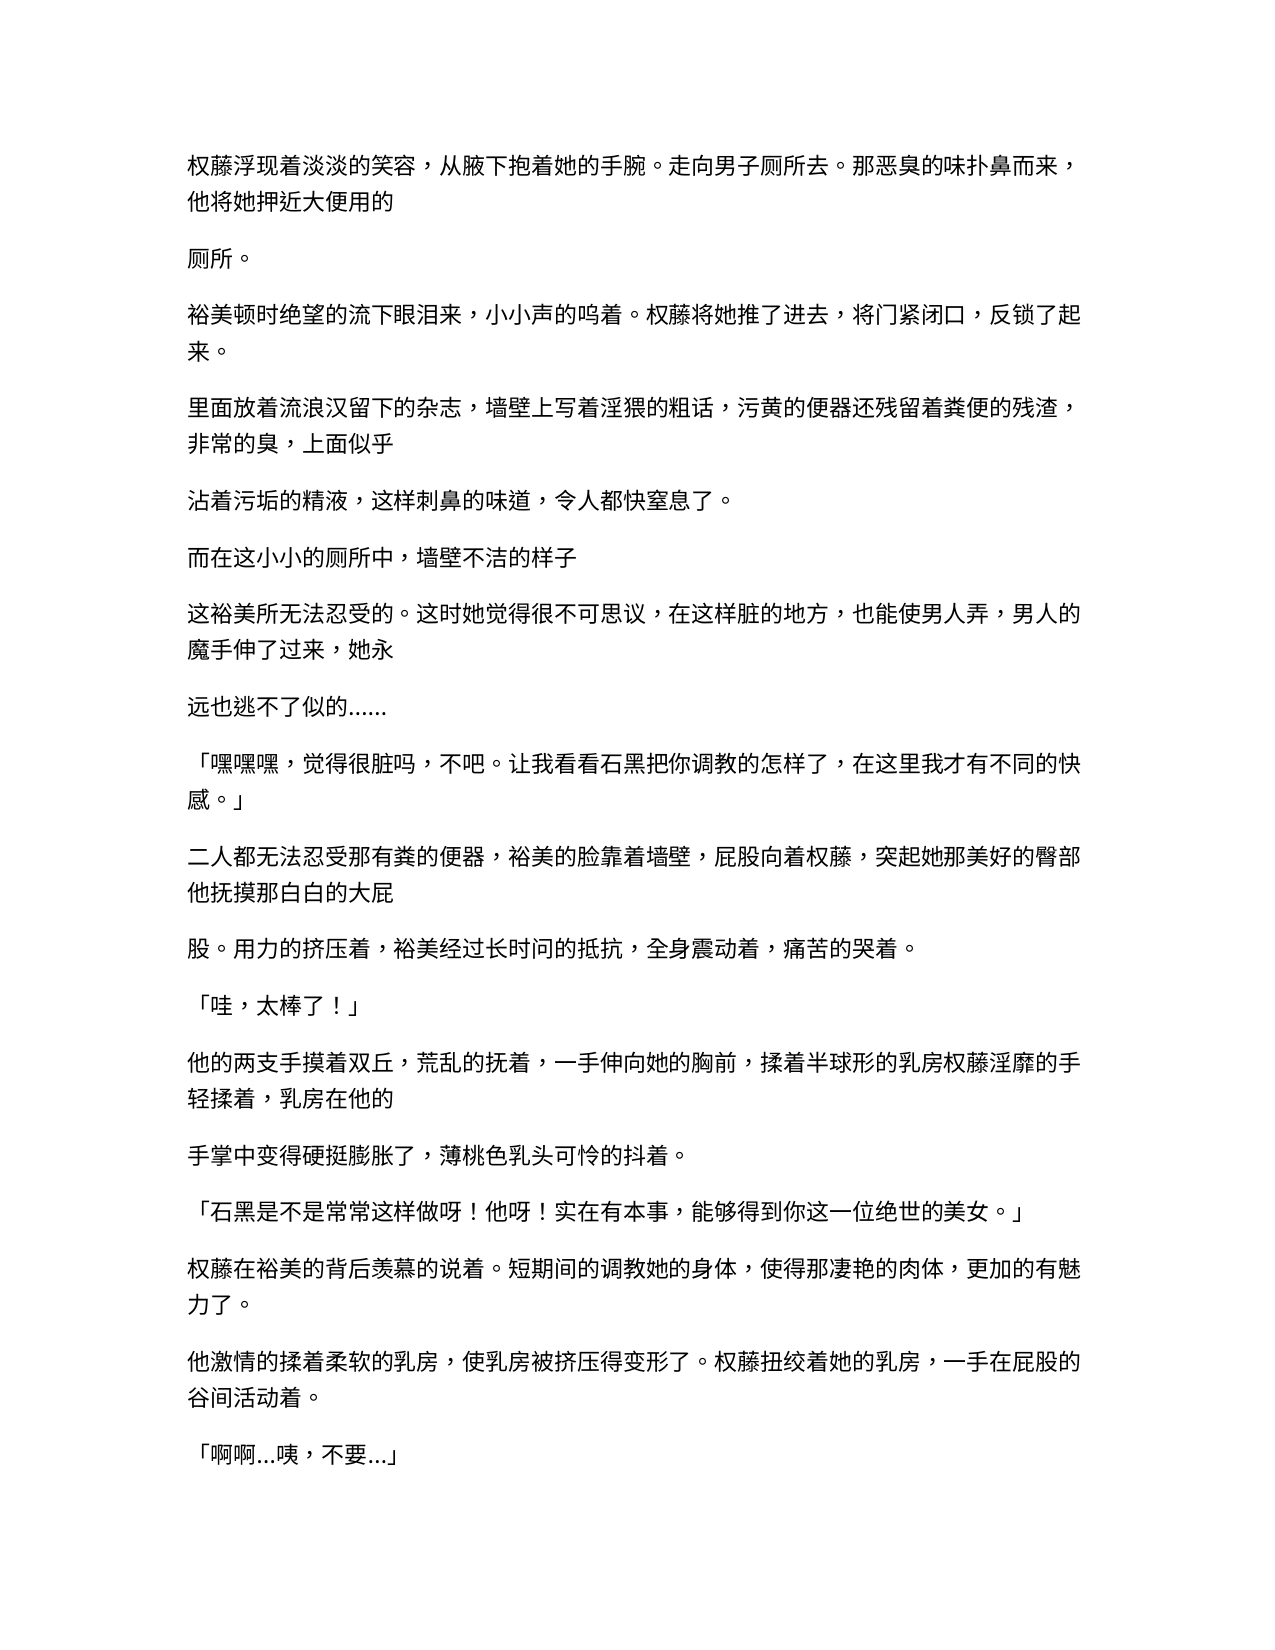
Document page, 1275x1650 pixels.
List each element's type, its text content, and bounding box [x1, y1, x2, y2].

text 「嘿嘿嘿，觉得很脏吗，不吧。让我看看石黑把你调教的怎样了，在这里我才有不同的快感。」 [187, 748, 1087, 815]
text 权藤浮现着淡淡的笑容，从腋下抱着她的手腕。走向男子厕所去。那恶臭的味扑鼻而来，他将她押近大便用的 [187, 150, 1087, 217]
text 他激情的揉着柔软的乳房，使乳房被挤压得变形了。权藤扭绞着她的乳房，一手在屁股的谷间活动着。 [187, 1346, 1087, 1413]
text 权藤在裕美的背后羡慕的说着。短期间的调教她的身体，使得那凄艳的肉体，更加的有魅力了。 [187, 1253, 1087, 1320]
text 沾着污垢的精液，这样刺鼻的味道，令人都快窒息了。 [187, 485, 1087, 516]
text 裕美顿时绝望的流下眼泪来，小小声的呜着。权藤将她推了进去，将门紧闭口，反锁了起来。 [187, 299, 1087, 367]
text 「石黑是不是常常这样做呀！他呀！实在有本事，能够得到你这一位绝世的美女。」 [187, 1196, 1087, 1228]
text 而在这小小的厕所中，墙壁不洁的样子 [187, 542, 1087, 573]
text 他的两支手摸着双丘，荒乱的抚着，一手伸向她的胸前，揉着半球形的乳房权藤淫靡的手轻揉着，乳房在他的 [187, 1047, 1087, 1114]
text 厕所。 [187, 243, 1087, 274]
text 股。用力的挤压着，裕美经过长时问的抵抗，全身震动着，痛苦的哭着。 [187, 933, 1087, 964]
text 手掌中变得硬挺膨胀了，薄桃色乳头可怜的抖着。 [187, 1139, 1087, 1171]
text 二人都无法忍受那有粪的便器，裕美的脸靠着墙壁，屁股向着权藤，突起她那美好的臀部他抚摸那白白的大屁 [187, 841, 1087, 908]
text 里面放着流浪汉留下的杂志，墙壁上写着淫猥的粗话，污黄的便器还残留着粪便的残渣，非常的臭，上面似乎 [187, 392, 1087, 459]
text 这裕美所无法忍受的。这时她觉得很不可思议，在这样脏的地方，也能使男人弄，男人的魔手伸了过来，她永 [187, 598, 1087, 666]
text 「哇，太棒了！」 [187, 990, 1087, 1021]
text 「啊啊…咦，不要…」 [187, 1438, 1087, 1470]
text 远也逃不了似的…… [187, 691, 1087, 722]
